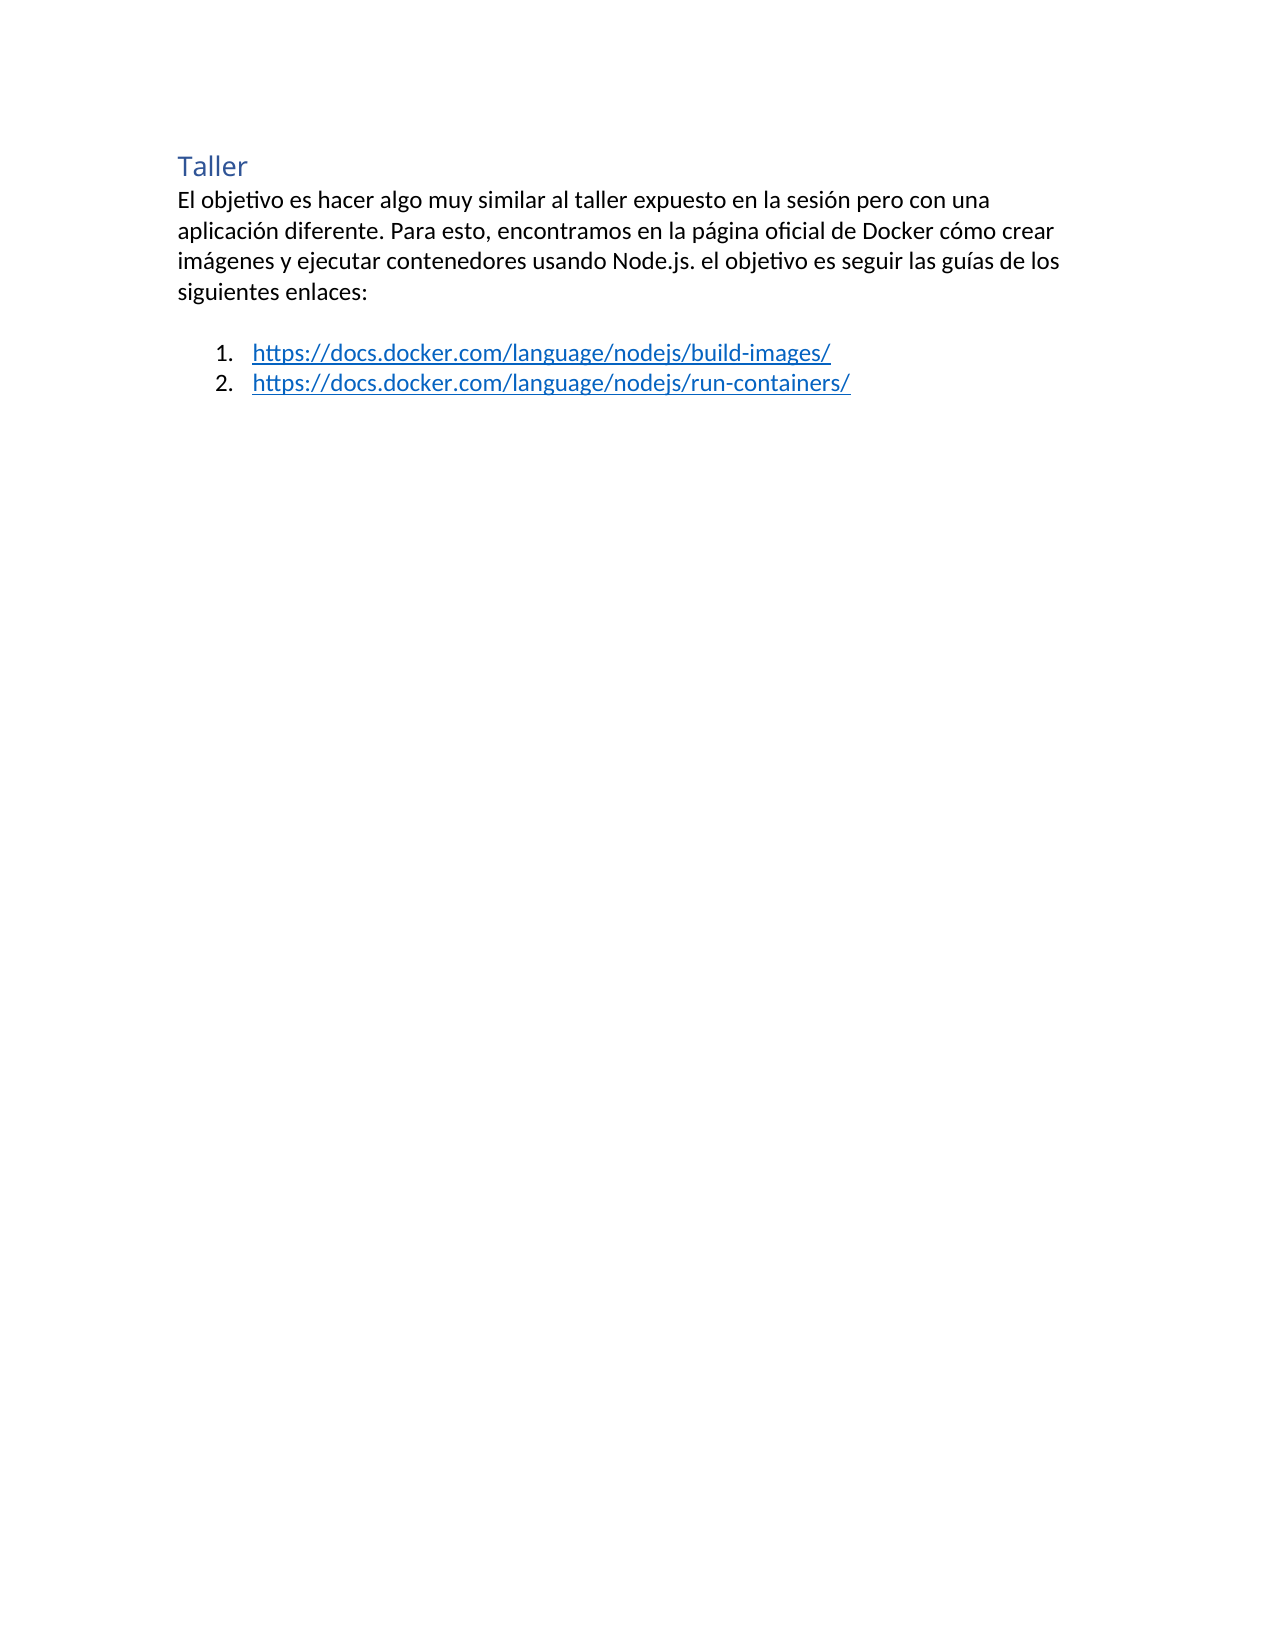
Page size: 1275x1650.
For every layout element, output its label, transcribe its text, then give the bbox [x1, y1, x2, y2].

text El objetivo es hacer algo muy similar al taller expuesto en la sesión pero con una aplicación diferente. Para esto, encontramos en la página oficial de Docker cómo crear imágenes y ejecutar contenedores usando Node.js. el objetivo es seguir las guías de los siguientes enlaces: [177, 184, 1098, 307]
subtitle Taller [177, 148, 1098, 184]
list https://docs.docker.com/language/nodejs/run-containers/ [215, 368, 1098, 398]
list https://docs.docker.com/language/nodejs/build-images/ [215, 337, 1098, 368]
